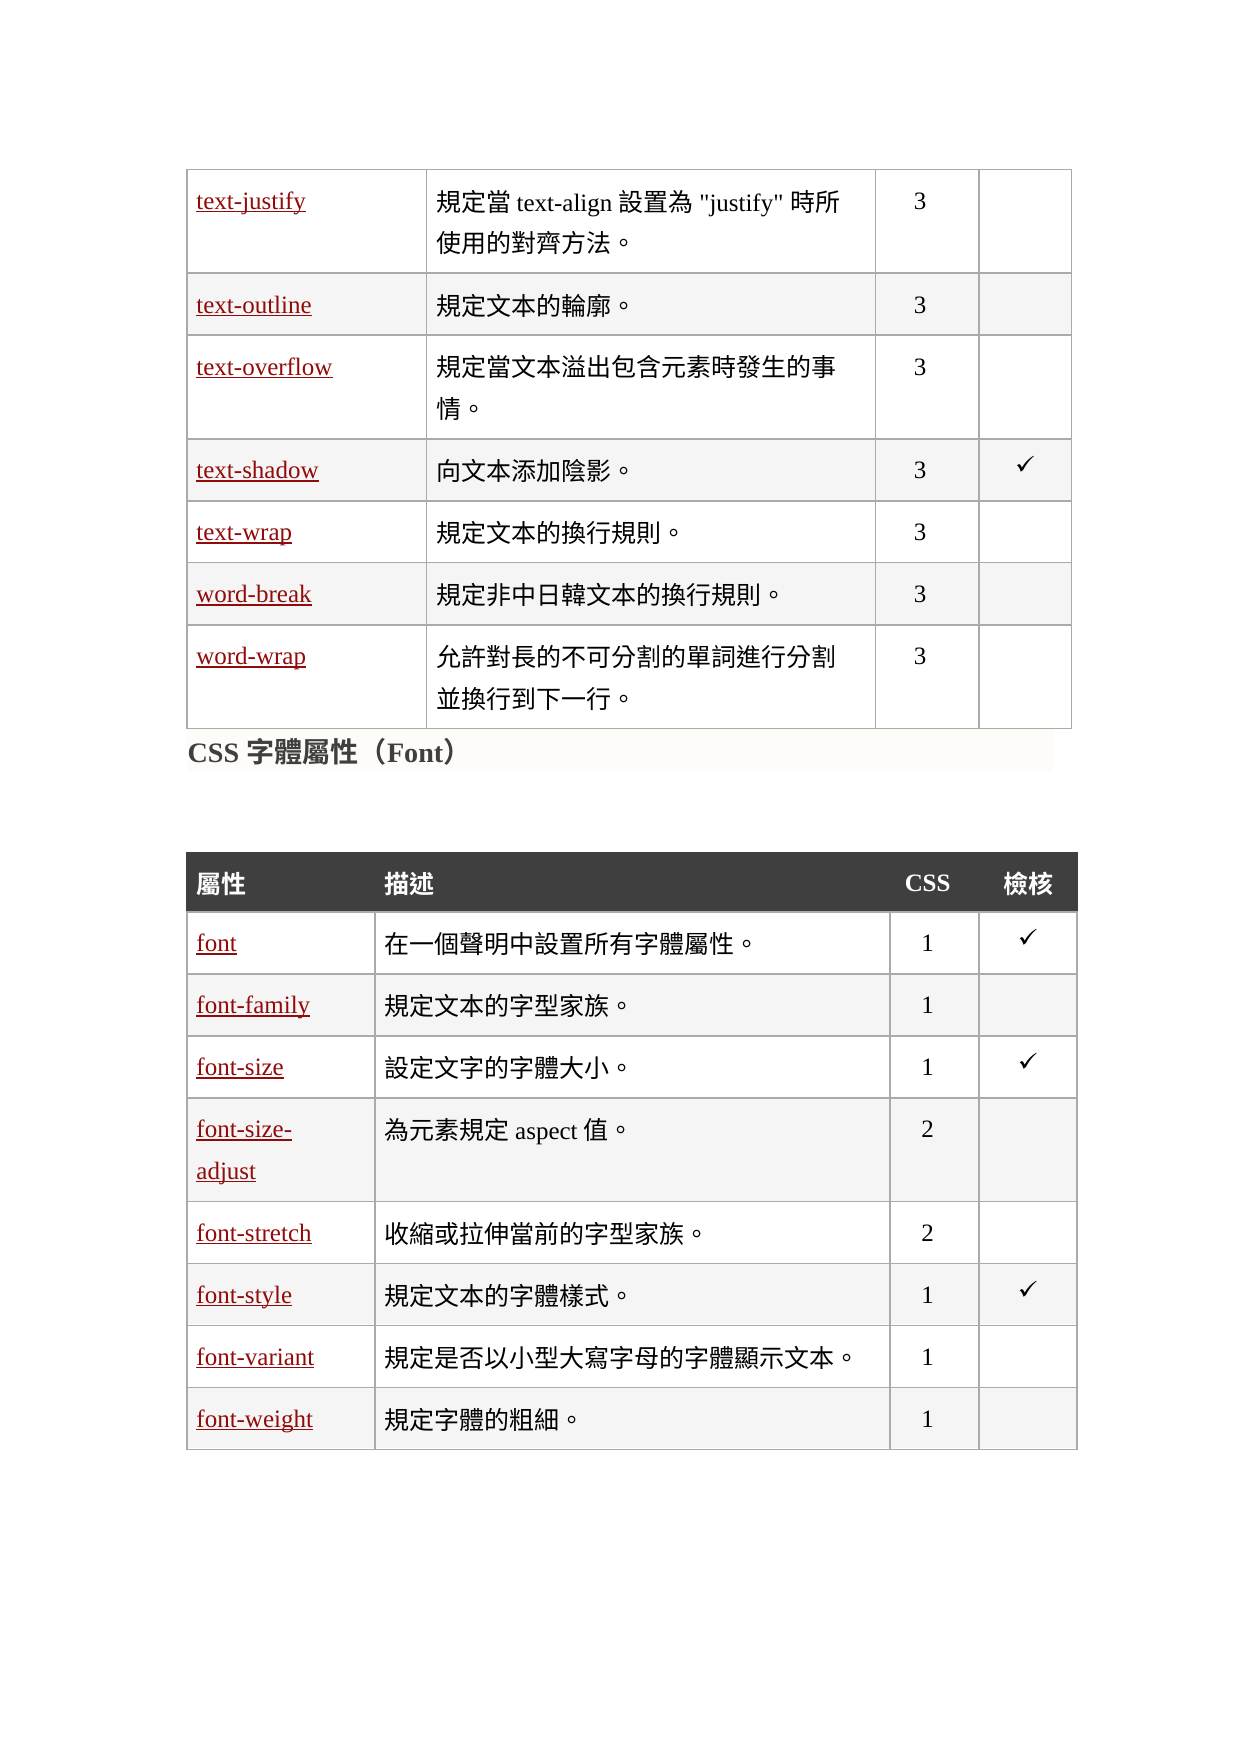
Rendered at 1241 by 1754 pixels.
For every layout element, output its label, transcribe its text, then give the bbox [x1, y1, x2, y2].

table_cell [980, 1099, 1076, 1201]
table_cell [980, 1326, 1076, 1387]
table_cell text-outline [188, 274, 426, 334]
table_cell 2 [891, 1202, 978, 1263]
table_cell text-wrap [188, 502, 426, 562]
table_cell [980, 274, 1071, 334]
table_cell 規定文本的輪廓。 [427, 274, 875, 334]
table_cell 允許對長的不可分割的單詞進行分割並換行到下一行。 [427, 626, 875, 727]
table_cell 在一個聲明中設置所有字體屬性。 [376, 913, 889, 973]
table_cell 3 [876, 170, 978, 272]
table_cell 規定當 text-align 設置為 "justify" 時所使用的對齊方法。 [427, 170, 875, 272]
table_cell 3 [876, 502, 978, 562]
table_cell 為元素規定 aspect 值。 [376, 1099, 889, 1201]
table_cell [980, 626, 1071, 727]
table_cell font-size-adjust [188, 1099, 374, 1201]
table_cell font-variant [188, 1326, 374, 1387]
table_header CSS [891, 854, 978, 911]
table_header 屬性 [188, 854, 374, 911]
table_cell font-weight [188, 1388, 374, 1448]
subtitle CSS 字體屬性（Font） [187, 729, 1053, 771]
table_cell [980, 563, 1071, 624]
table_cell text-shadow [188, 440, 426, 500]
table_cell [980, 1037, 1076, 1097]
table_cell 1 [891, 1326, 978, 1387]
table_cell 3 [876, 336, 978, 438]
table_cell text-justify [188, 170, 426, 272]
table_cell [980, 336, 1071, 438]
table_cell 1 [891, 913, 978, 973]
table_cell word-break [188, 563, 426, 624]
table_cell 規定字體的粗細。 [376, 1388, 889, 1448]
table_cell 1 [891, 1037, 978, 1097]
table_cell 1 [891, 1264, 978, 1324]
table_cell 1 [891, 975, 978, 1035]
table_cell 設定文字的字體大小。 [376, 1037, 889, 1097]
table_cell font-size [188, 1037, 374, 1097]
table_cell [980, 440, 1071, 500]
table_cell text-overflow [188, 336, 426, 438]
table_cell [980, 913, 1076, 973]
table_cell [980, 502, 1071, 562]
table_cell 3 [876, 563, 978, 624]
table_cell 1 [891, 1388, 978, 1448]
table_cell 向文本添加陰影。 [427, 440, 875, 500]
table_cell font-family [188, 975, 374, 1035]
table_cell font-stretch [188, 1202, 374, 1263]
table_cell 規定當文本溢出包含元素時發生的事情。 [427, 336, 875, 438]
table_cell 規定文本的換行規則。 [427, 502, 875, 562]
table_header 檢核 [980, 854, 1076, 911]
table_header 描述 [376, 854, 889, 911]
table_cell font [188, 913, 374, 973]
table_cell word-wrap [188, 626, 426, 727]
table_cell 收縮或拉伸當前的字型家族。 [376, 1202, 889, 1263]
table_cell [980, 1388, 1076, 1448]
table_cell font-style [188, 1264, 374, 1324]
table_cell 3 [876, 440, 978, 500]
table_cell [980, 1202, 1076, 1263]
table_cell [980, 975, 1076, 1035]
table_cell 規定是否以小型大寫字母的字體顯示文本。 [376, 1326, 889, 1387]
table_cell 3 [876, 626, 978, 727]
table_cell 2 [891, 1099, 978, 1201]
table_cell 規定文本的字型家族。 [376, 975, 889, 1035]
table_cell 3 [876, 274, 978, 334]
table_cell [980, 1264, 1076, 1324]
table_cell 規定文本的字體樣式。 [376, 1264, 889, 1324]
table_cell [980, 170, 1071, 272]
table_cell 規定非中日韓文本的換行規則。 [427, 563, 875, 624]
